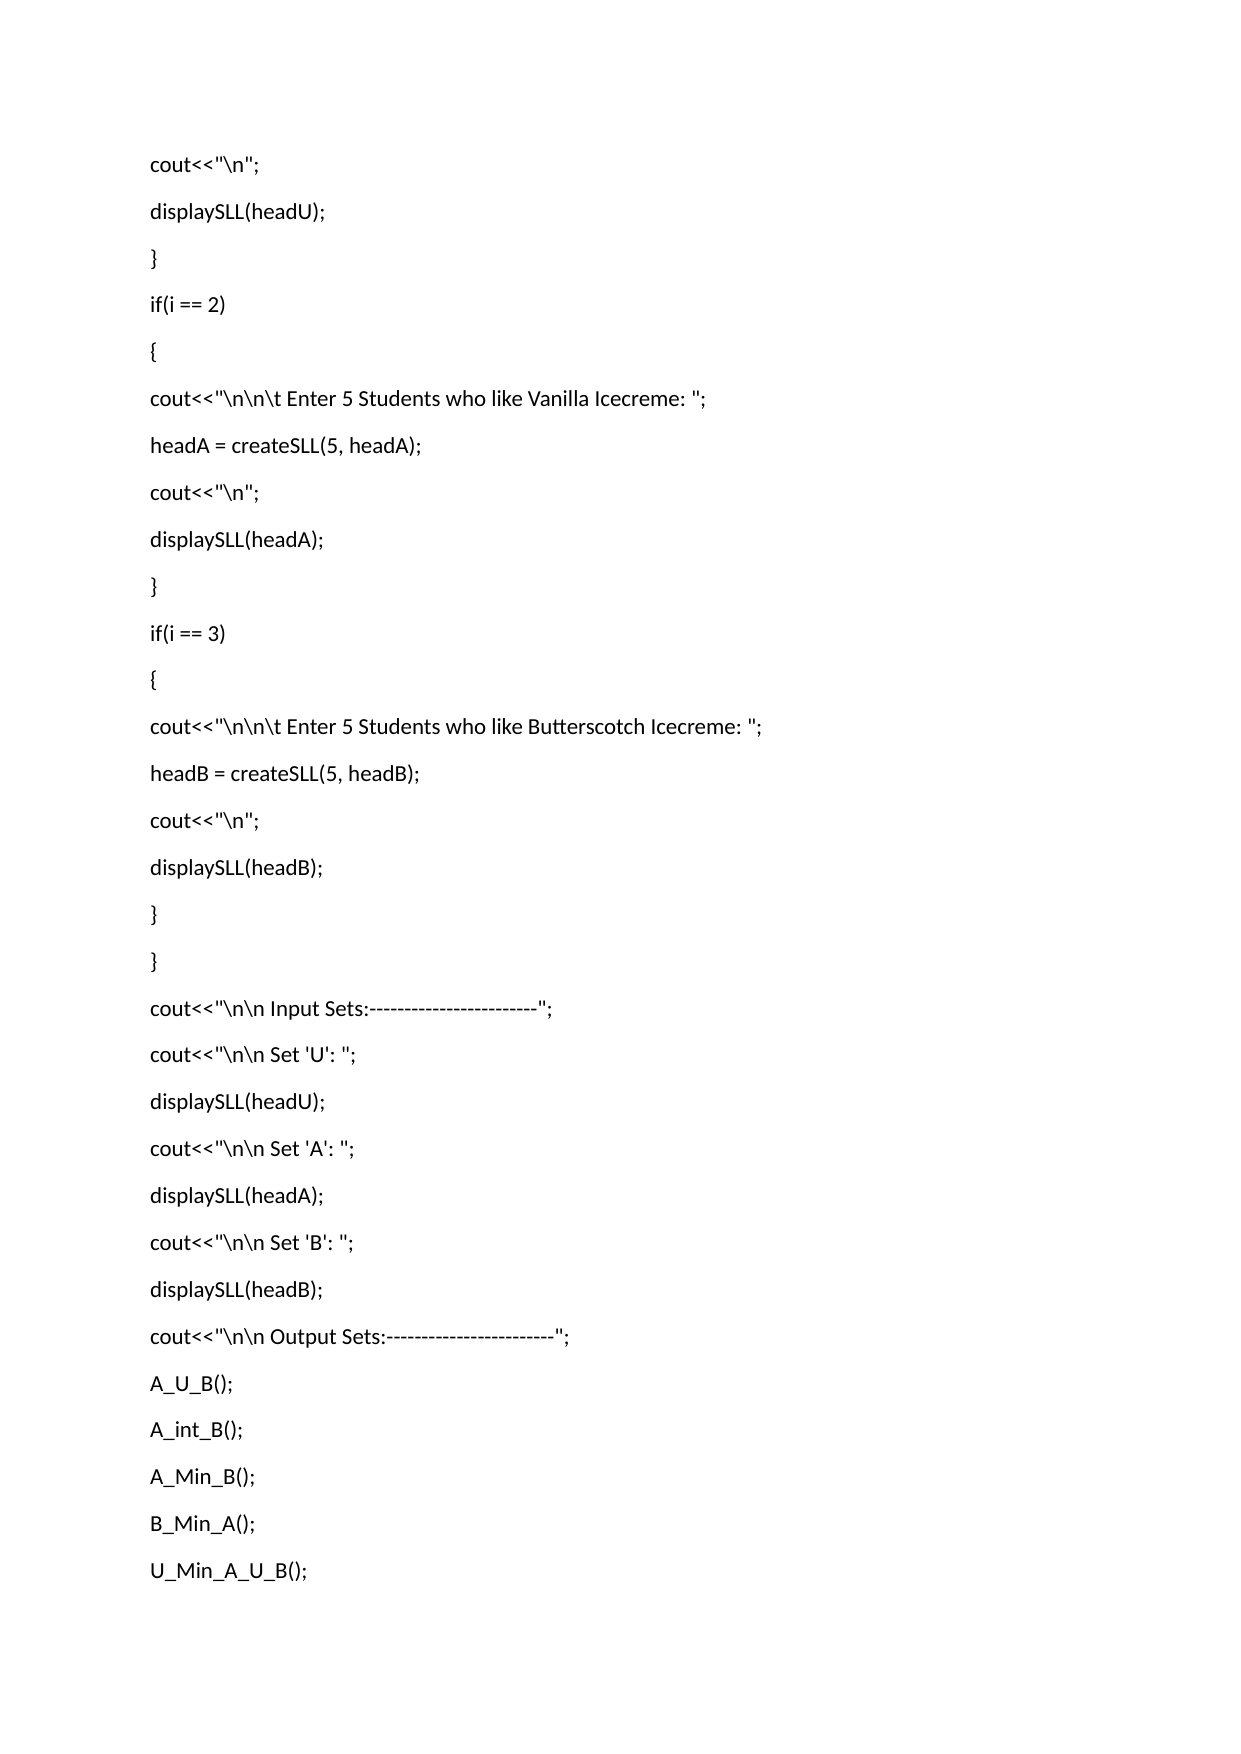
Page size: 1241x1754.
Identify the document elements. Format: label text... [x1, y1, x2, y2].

text { [150, 666, 1090, 694]
text cout<<"\n"; [150, 150, 1090, 178]
text } [150, 900, 1090, 928]
text displaySLL(headU); [150, 1087, 1090, 1116]
text cout<<"\n\n Set 'A': "; [150, 1134, 1090, 1162]
text headB = createSLL(5, headB); [150, 759, 1090, 787]
text U_Min_A_U_B(); [150, 1556, 1090, 1584]
text cout<<"\n"; [150, 478, 1090, 506]
text cout<<"\n\n Input Sets:------------------------"; [150, 994, 1090, 1022]
text B_Min_A(); [150, 1509, 1090, 1537]
text } [150, 572, 1090, 600]
text if(i == 3) [150, 619, 1090, 647]
text A_int_B(); [150, 1416, 1090, 1444]
text cout<<"\n\n\t Enter 5 Students who like Vanilla Icecreme: "; [150, 384, 1090, 412]
text cout<<"\n\n Set 'B': "; [150, 1228, 1090, 1256]
text cout<<"\n\n Output Sets:------------------------"; [150, 1322, 1090, 1350]
text { [150, 337, 1090, 366]
text displaySLL(headA); [150, 1181, 1090, 1209]
text displaySLL(headU); [150, 197, 1090, 225]
text } [150, 244, 1090, 272]
text A_Min_B(); [150, 1462, 1090, 1491]
text cout<<"\n\n\t Enter 5 Students who like Butterscotch Icecreme: "; [150, 712, 1090, 741]
text displaySLL(headB); [150, 853, 1090, 881]
text displaySLL(headB); [150, 1275, 1090, 1303]
text } [150, 947, 1090, 975]
text A_U_B(); [150, 1369, 1090, 1397]
text if(i == 2) [150, 291, 1090, 319]
text headA = createSLL(5, headA); [150, 431, 1090, 459]
text displaySLL(headA); [150, 525, 1090, 553]
text cout<<"\n"; [150, 806, 1090, 834]
text cout<<"\n\n Set 'U': "; [150, 1041, 1090, 1069]
